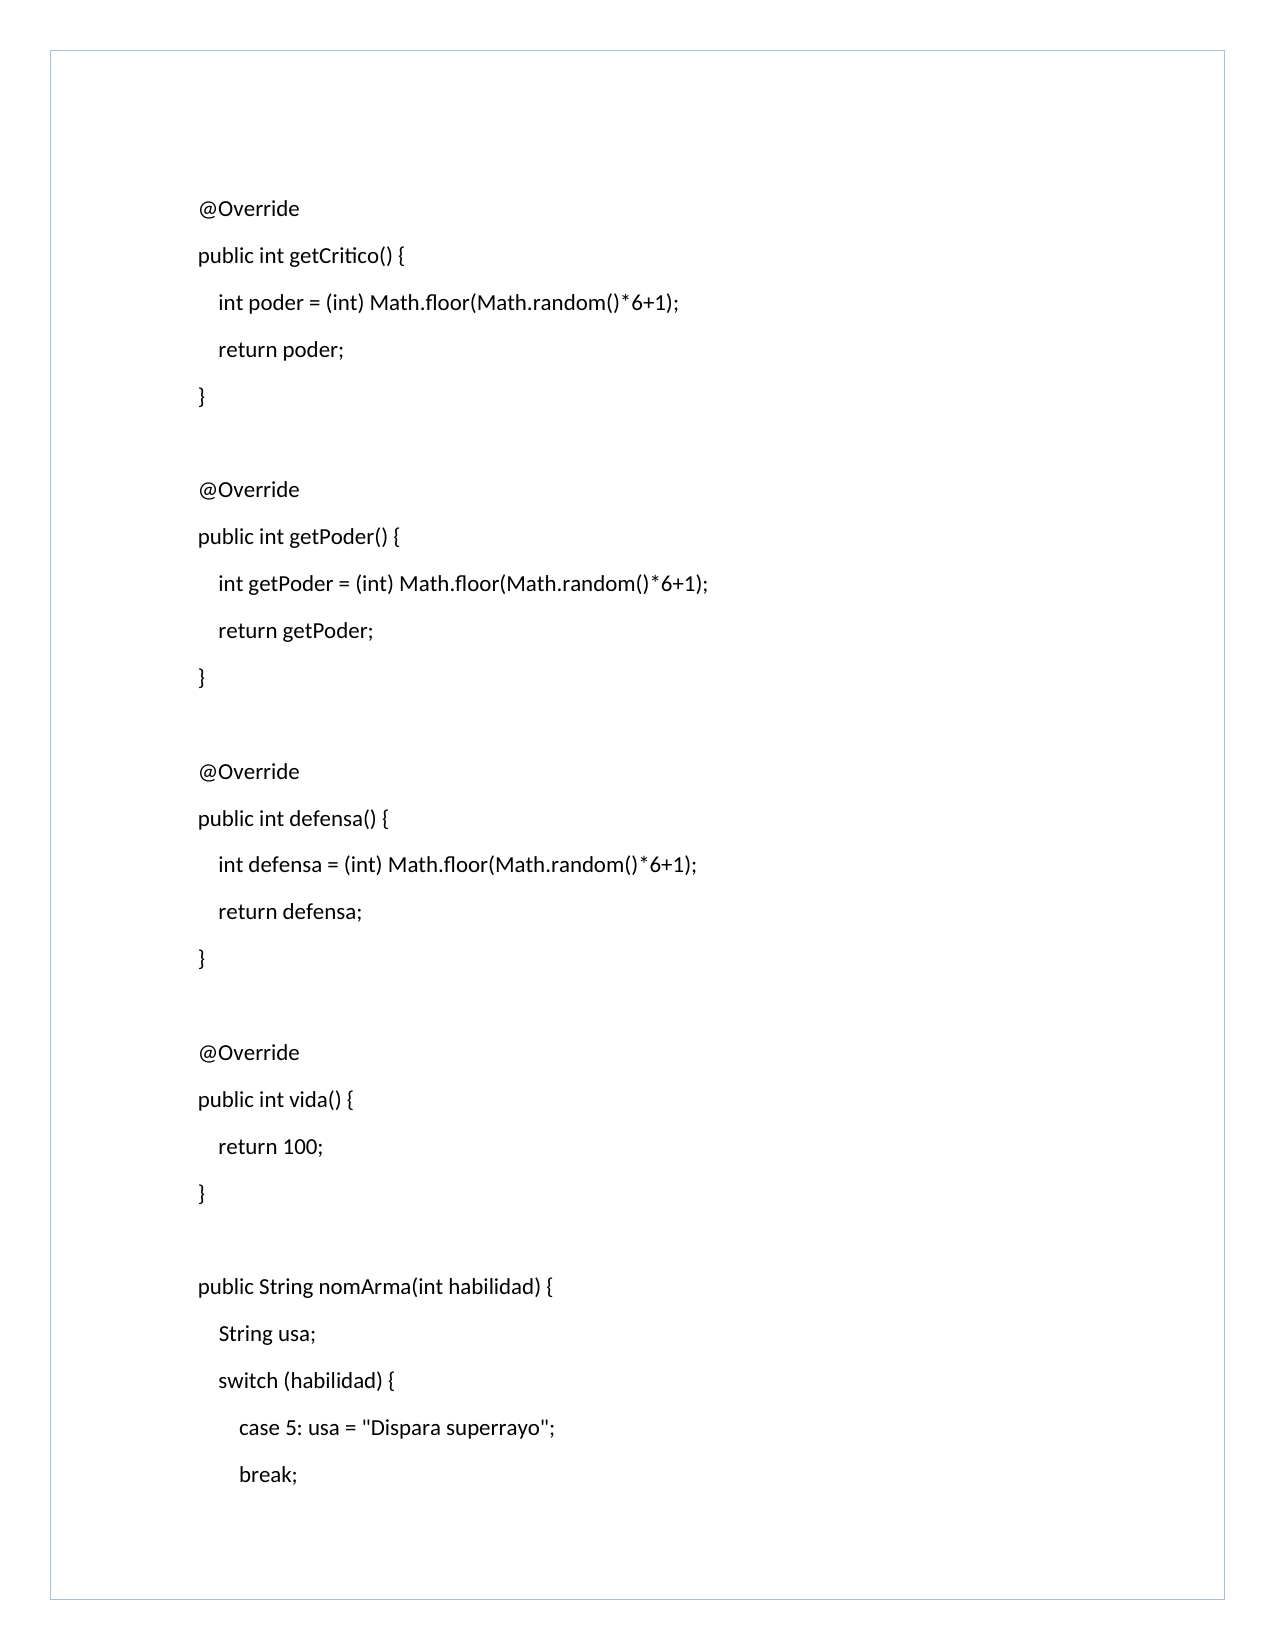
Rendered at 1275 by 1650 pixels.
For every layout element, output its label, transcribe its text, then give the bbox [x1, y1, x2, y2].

text int defensa = (int) Math.floor(Math.random()*6+1); [177, 851, 1098, 879]
text break; [177, 1460, 1098, 1488]
text return 100; [177, 1132, 1098, 1160]
text String usa; [177, 1319, 1098, 1347]
text public int getPoder() { [177, 522, 1098, 551]
text @Override [177, 194, 1098, 222]
text public int getCritico() { [177, 241, 1098, 269]
text return poder; [177, 335, 1098, 363]
text } [177, 663, 1098, 691]
text int getPoder = (int) Math.floor(Math.random()*6+1); [177, 569, 1098, 597]
text public String nomArma(int habilidad) { [177, 1272, 1098, 1301]
text return getPoder; [177, 616, 1098, 644]
text @Override [177, 1038, 1098, 1066]
text public int defensa() { [177, 804, 1098, 832]
text @Override [177, 476, 1098, 504]
text public int vida() { [177, 1085, 1098, 1113]
text int poder = (int) Math.floor(Math.random()*6+1); [177, 288, 1098, 316]
text } [177, 1179, 1098, 1207]
text switch (habilidad) { [177, 1366, 1098, 1394]
text @Override [177, 757, 1098, 785]
text } [177, 382, 1098, 410]
text } [177, 944, 1098, 972]
text return defensa; [177, 897, 1098, 926]
text case 5: usa = "Dispara superrayo"; [177, 1413, 1098, 1441]
